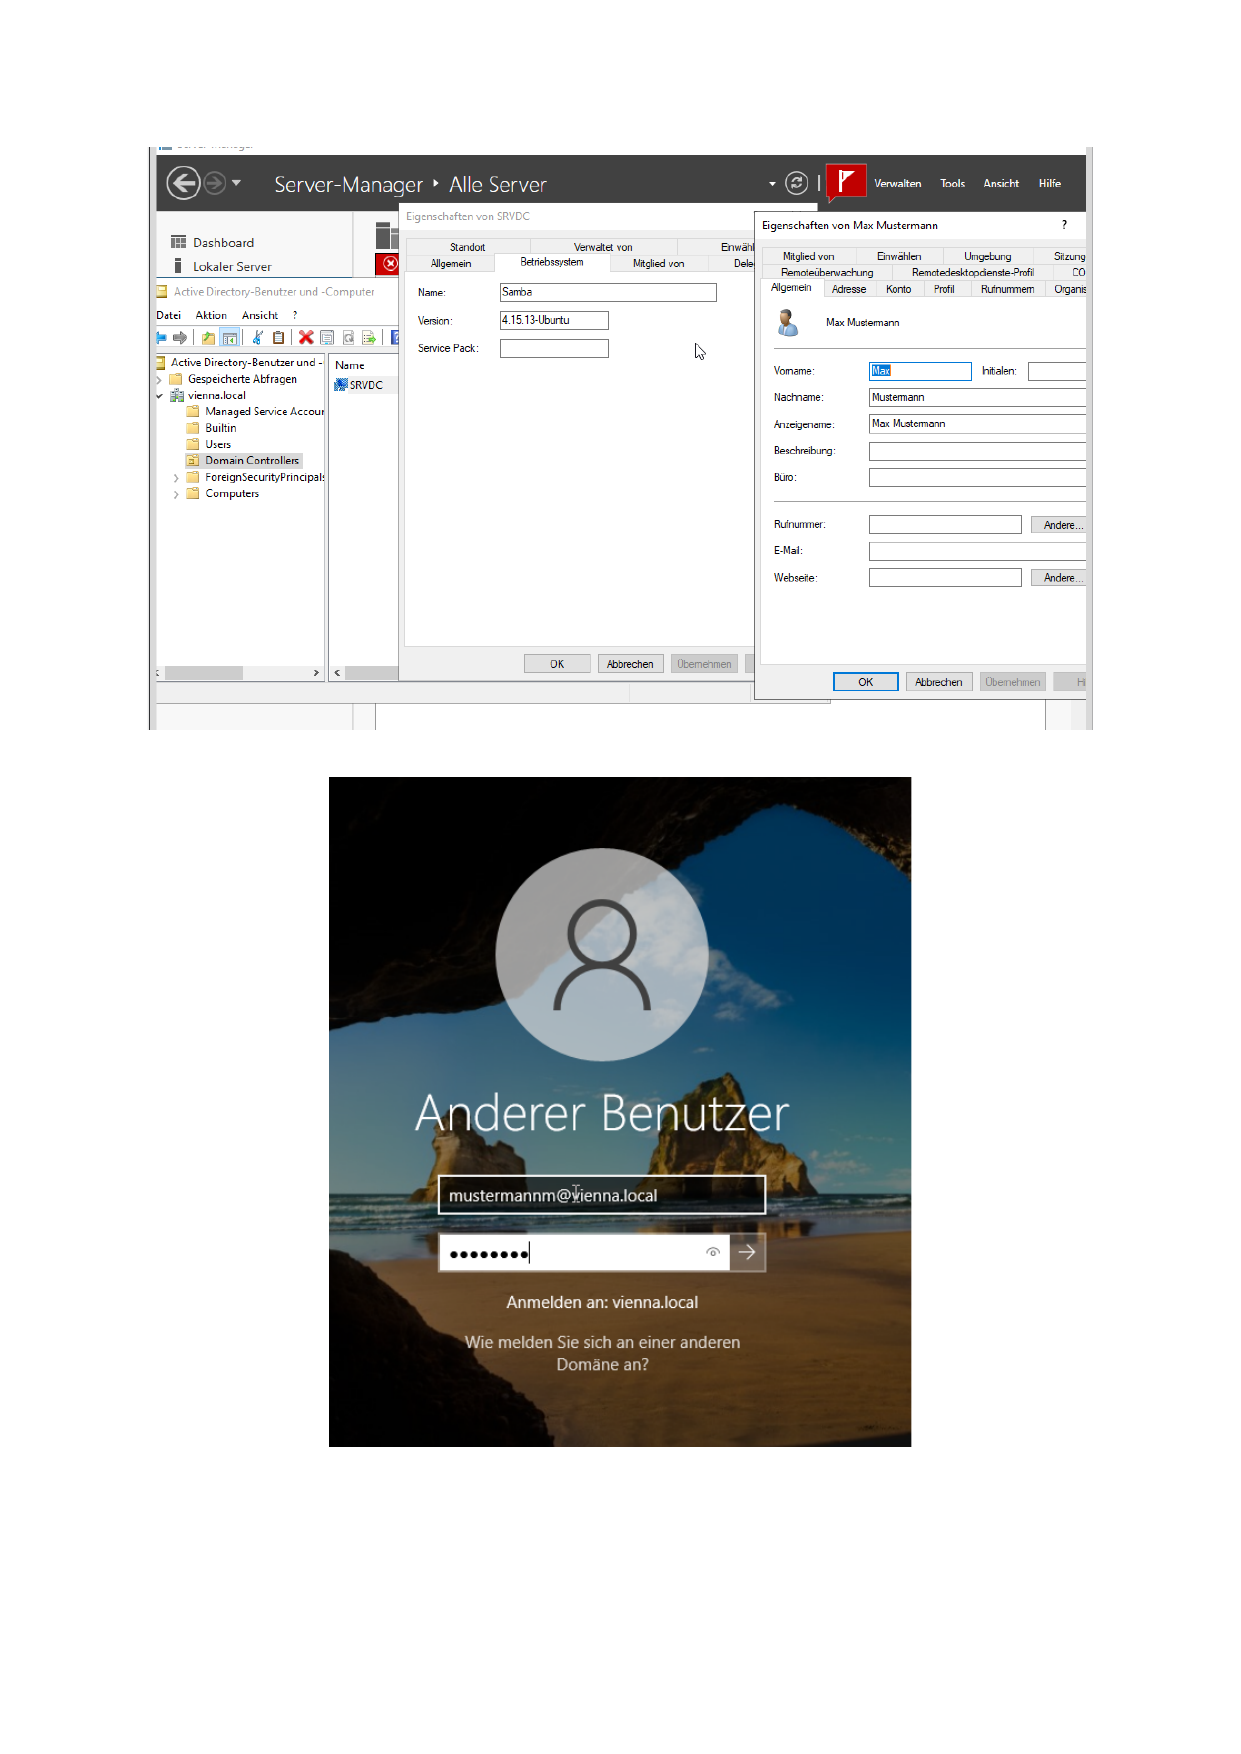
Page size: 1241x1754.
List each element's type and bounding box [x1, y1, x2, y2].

picture [147, 147, 1093, 730]
picture [329, 777, 912, 1447]
